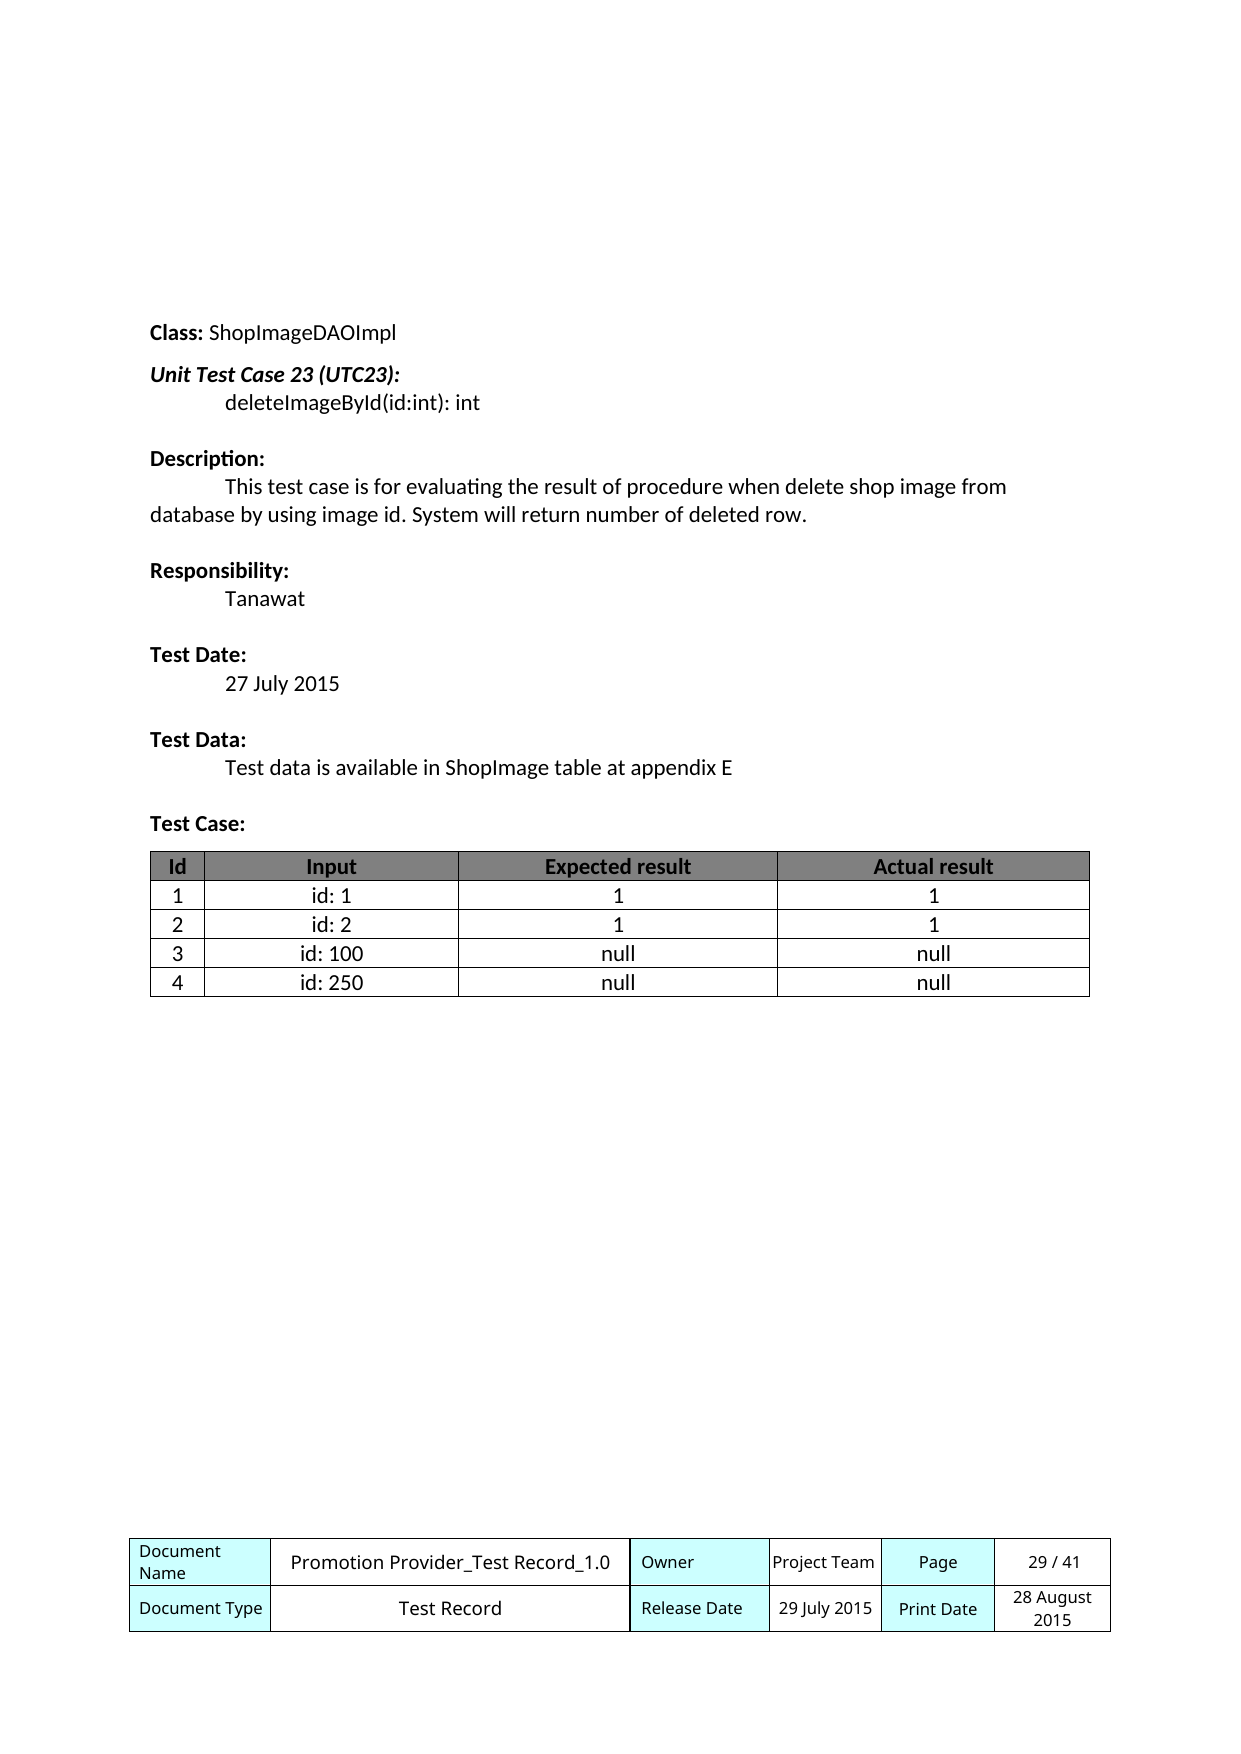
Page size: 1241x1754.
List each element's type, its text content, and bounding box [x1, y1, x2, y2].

table_cell 1 [459, 910, 777, 938]
table_cell null [778, 939, 1089, 967]
table_cell id: 1 [205, 881, 458, 909]
table_cell 2 [151, 910, 204, 938]
table_header Id [151, 852, 204, 880]
table_cell null [459, 968, 777, 996]
table_cell id: 250 [205, 968, 458, 996]
text This test case is for evaluating the result of procedure when delete shop image from database by using image id. System will return number of deleted row. [150, 472, 1090, 528]
text Class: ShopImageDAOImpl [150, 318, 1090, 346]
table_header Input [205, 852, 458, 880]
text Test data is available in ShopImage table at appendix E [150, 753, 1090, 781]
table_cell 1 [459, 881, 777, 909]
text Test Case: [150, 809, 1090, 837]
text Test Data: [150, 725, 1090, 753]
table_cell id: 2 [205, 910, 458, 938]
text deleteImageById(id:int): int [150, 388, 1090, 416]
table_header Actual result [778, 852, 1089, 880]
table_cell null [459, 939, 777, 967]
text Responsibility: [150, 557, 1090, 584]
table_cell id: 100 [205, 939, 458, 967]
table_cell 1 [151, 881, 204, 909]
table_header Expected result [459, 852, 777, 880]
table_cell 1 [778, 881, 1089, 909]
table_cell 4 [151, 968, 204, 996]
table_cell 1 [778, 910, 1089, 938]
text Tanawat [150, 584, 1090, 613]
text Description: [150, 444, 1090, 472]
table_cell 3 [151, 939, 204, 967]
text Unit Test Case 23 (UTC23): [150, 360, 1090, 388]
table_cell null [778, 968, 1089, 996]
text Test Date: [150, 641, 1090, 669]
text 27 July 2015 [150, 669, 1090, 697]
